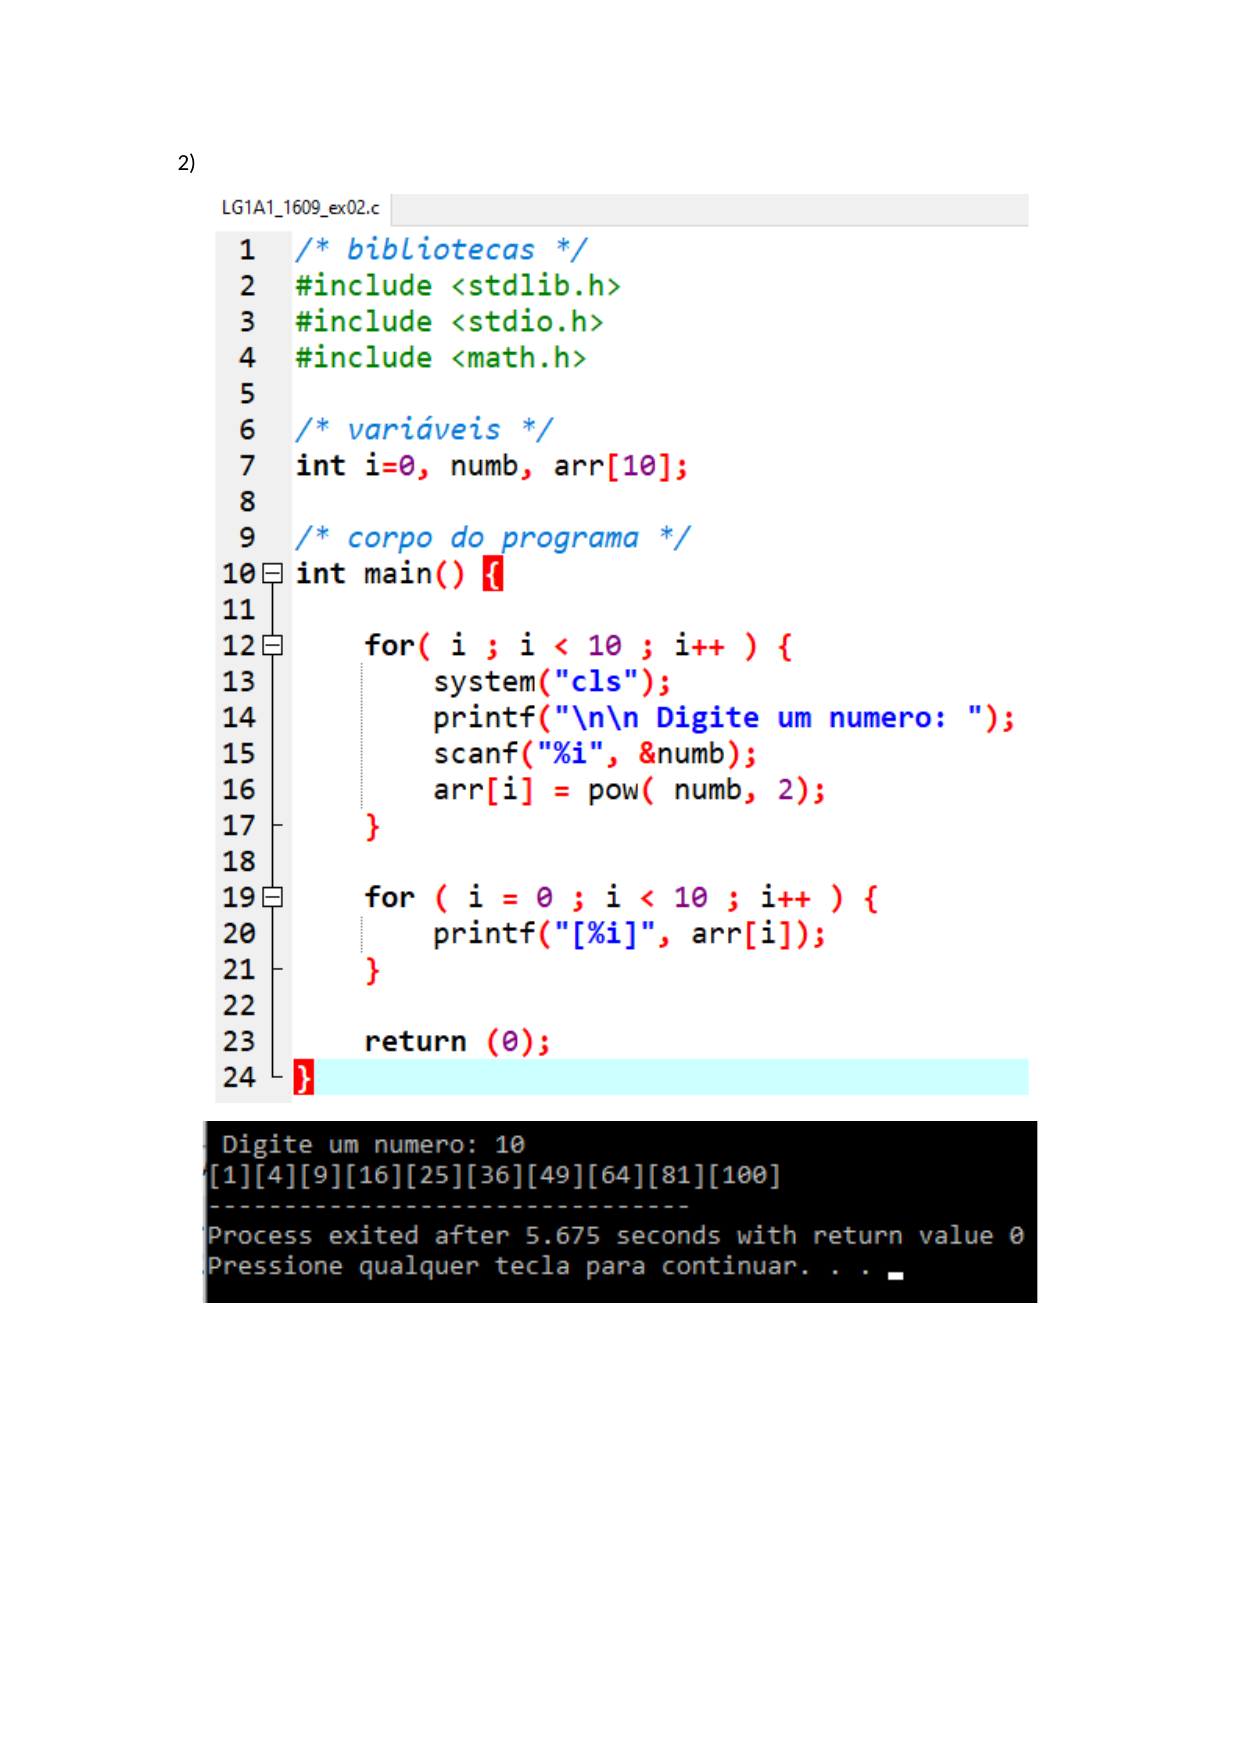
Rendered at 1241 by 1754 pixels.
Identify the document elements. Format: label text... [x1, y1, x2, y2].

picture [211, 194, 1029, 1103]
text 2) [177, 148, 1063, 176]
picture [202, 1121, 1038, 1303]
